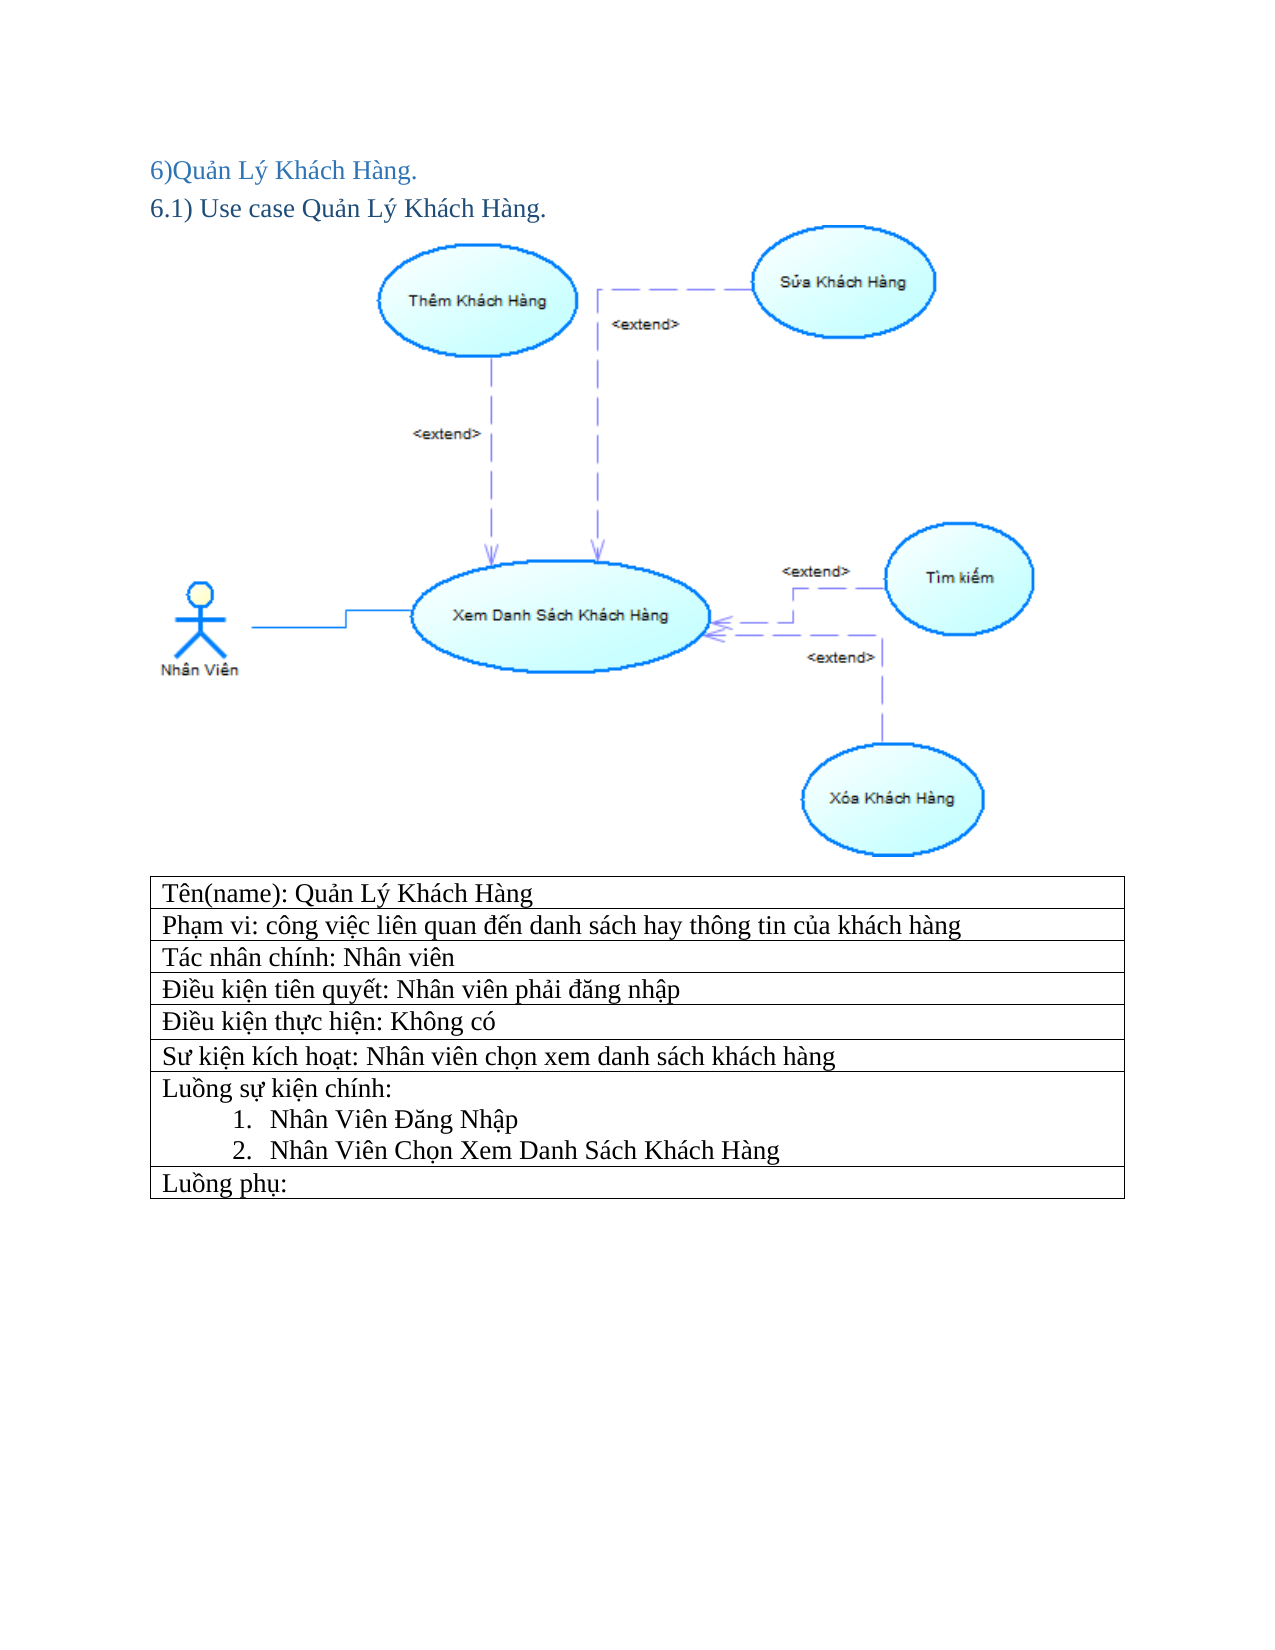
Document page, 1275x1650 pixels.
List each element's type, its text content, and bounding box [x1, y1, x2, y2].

table_cell Điều kiện tiên quyết: Nhân viên phải đăng nhập [151, 973, 1124, 1004]
table_cell Sư kiện kích hoạt: Nhân viên chọn xem danh sách khách hàng [151, 1040, 1124, 1071]
table_cell Tác nhân chính: Nhân viên [151, 941, 1124, 972]
table_header Tên(name): Quản Lý Khách Hàng [151, 877, 1124, 908]
table_cell Phạm vi: công việc liên quan đến danh sách hay thông tin của khách hàng [151, 909, 1124, 940]
table_cell Điều kiện thực hiện: Không có [151, 1005, 1124, 1039]
subtitle 6)Quản Lý Khách Hàng. [150, 154, 1125, 185]
picture [150, 225, 1035, 857]
table_cell Luồng sự kiện chính: Nhân Viên Đăng Nhập Nhân Viên Chọn Xem Danh Sách Khách Hàng [151, 1072, 1124, 1166]
table_cell Luồng phụ: [151, 1167, 1124, 1198]
subtitle 6.1) Use case Quản Lý Khách Hàng. [150, 192, 1125, 223]
